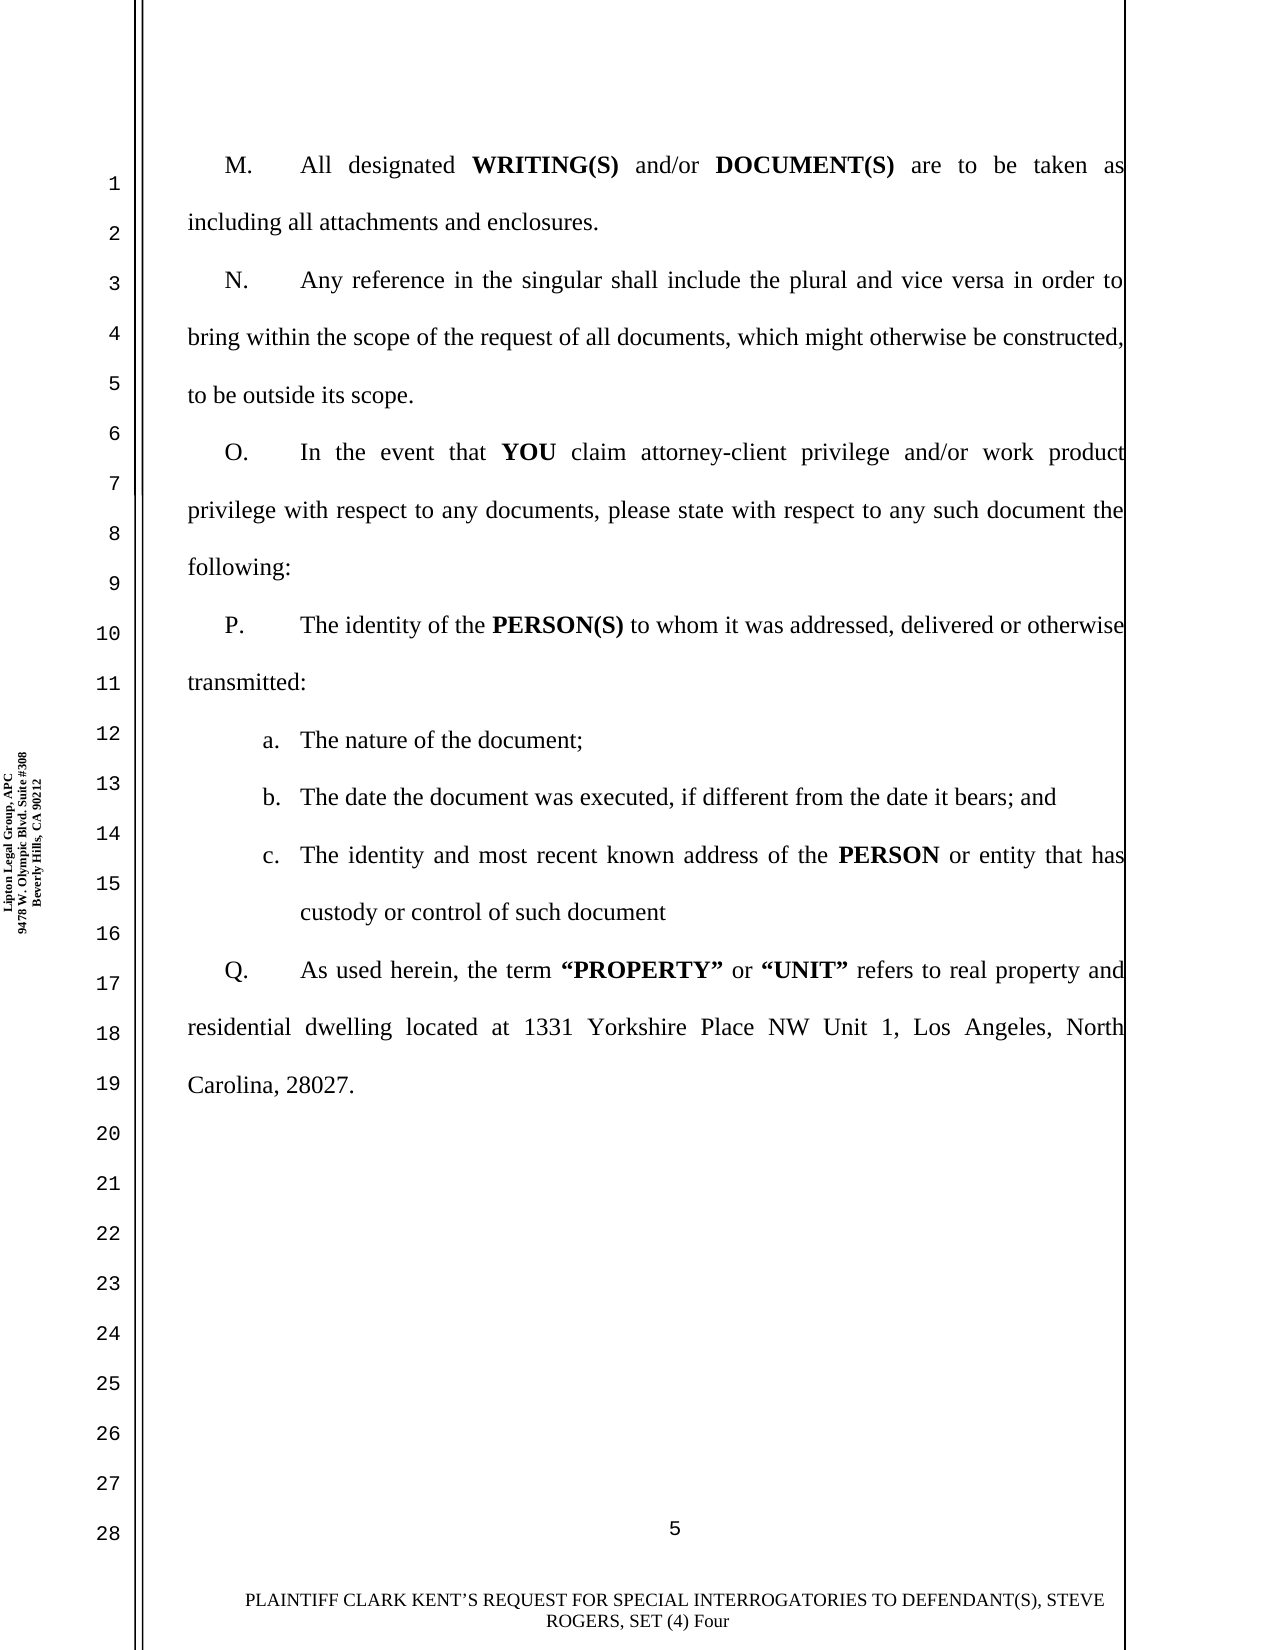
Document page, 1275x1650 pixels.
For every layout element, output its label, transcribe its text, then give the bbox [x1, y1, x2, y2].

list All designated WRITING(S) and/or DOCUMENT(S) are to be taken as including all attachments and enclosures. [187, 150, 1125, 236]
list The identity and most recent known address of the PERSON or entity that has custody or control of such document [262, 840, 1125, 926]
list As used herein, the term “PROPERTY” or “UNIT” refers to real property and residential dwelling located at 1331 Yorkshire Place NW Unit 1, Los Angeles, North Carolina, 28027. [187, 955, 1125, 1099]
list The date the document was executed, if different from the date it bears; and [262, 782, 1125, 811]
list The identity of the PERSON(S) to whom it was addressed, delivered or otherwise transmitted: [187, 610, 1125, 696]
list The nature of the document; [262, 725, 1125, 754]
list In the event that YOU claim attorney-client privilege and/or work product privilege with respect to any documents, please state with respect to any such document the following: [187, 437, 1125, 581]
list Any reference in the singular shall include the plural and vice versa in order to bring within the scope of the request of all documents, which might otherwise be constructed, to be outside its scope. [187, 265, 1125, 409]
